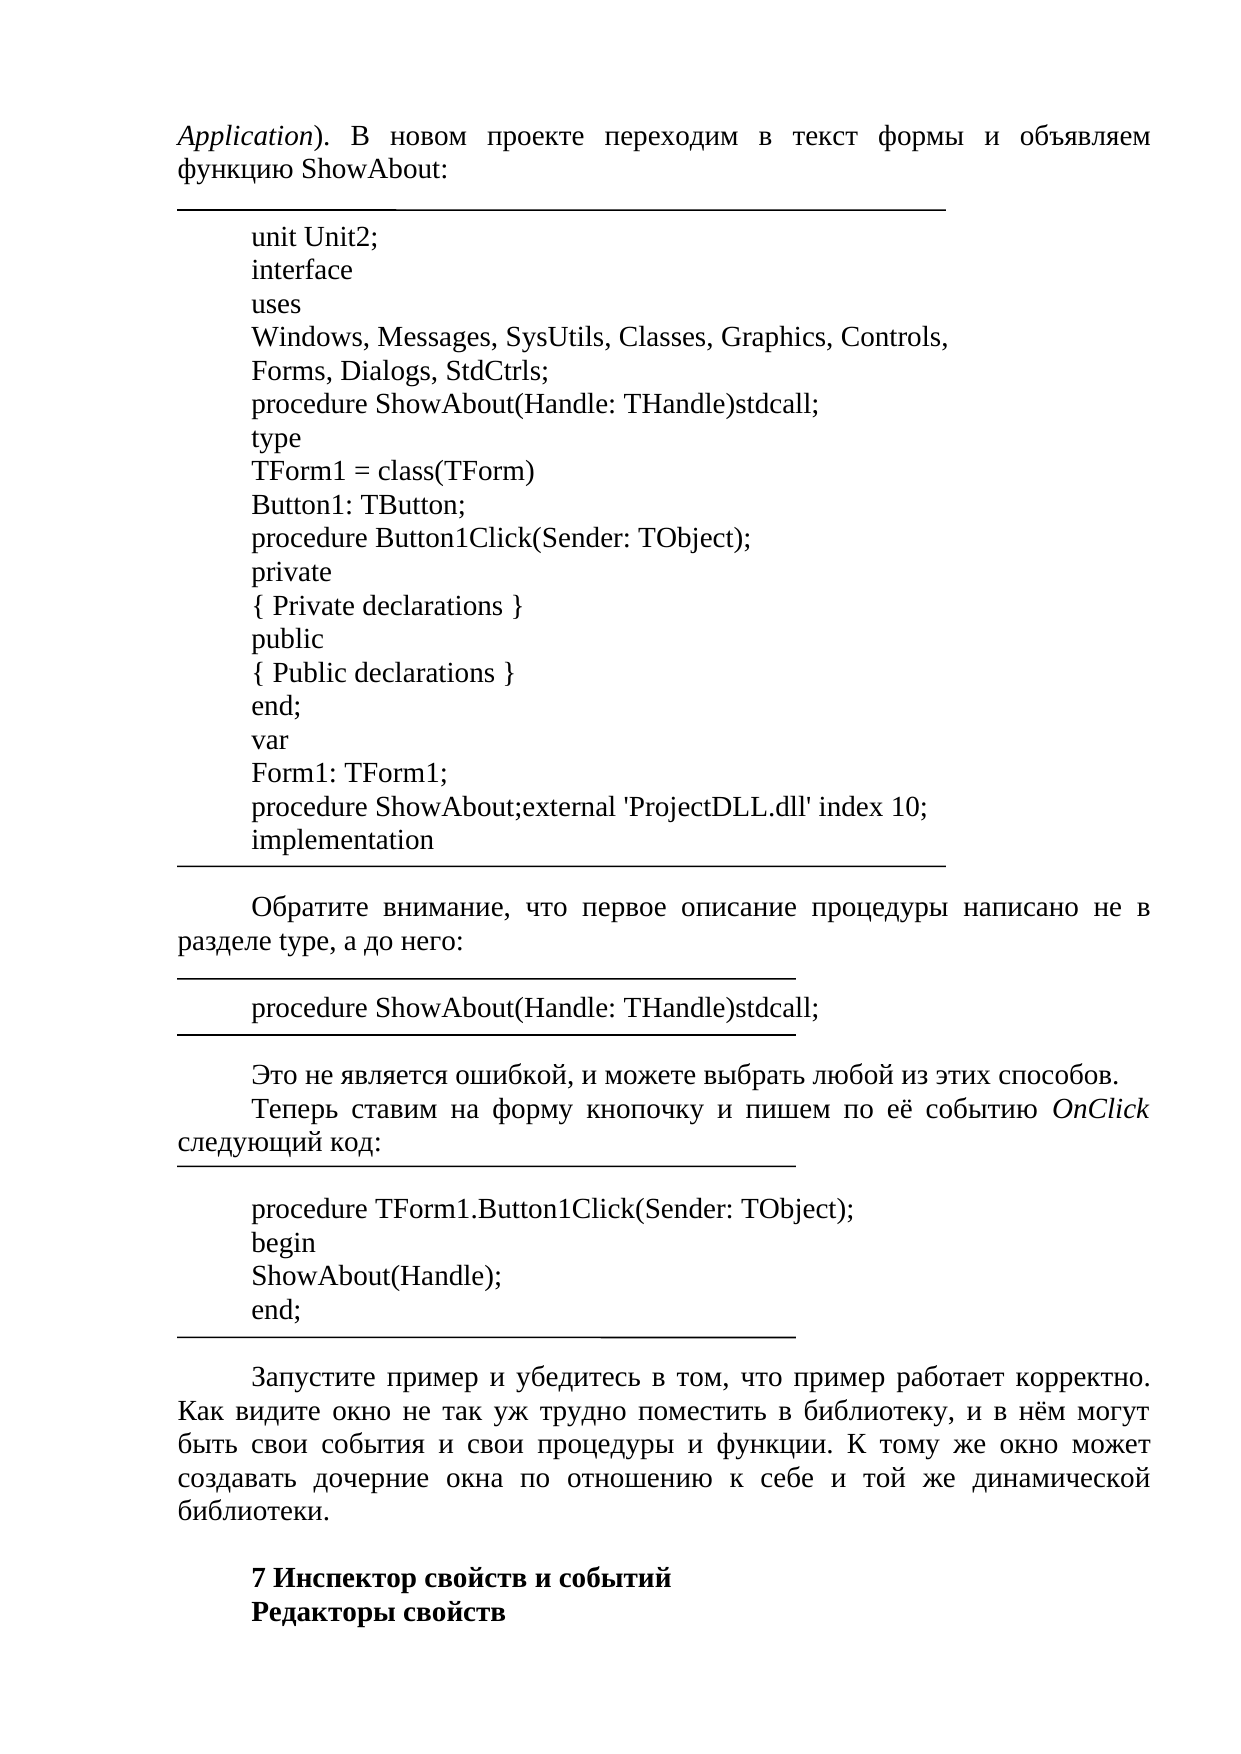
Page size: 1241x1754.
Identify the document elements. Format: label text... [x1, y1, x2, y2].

text end; [177, 688, 1152, 722]
text procedure Button1Click(Sender: TObject); [177, 521, 1152, 554]
text type [177, 420, 1152, 453]
text Form1: TForm1; [177, 755, 1152, 789]
text Forms, Dialogs, StdCtrls; [177, 353, 1152, 386]
text { Private declarations } [177, 588, 1152, 621]
text implementation [177, 822, 1152, 856]
text TForm1 = class(TForm) [177, 453, 1152, 487]
text procedure ShowAbout(Handle: THandle)stdcall; [177, 386, 1152, 420]
text Button1: TButton; [177, 487, 1152, 521]
text procedure ShowAbout(Handle: THandle)stdcall; [177, 990, 1152, 1024]
text Windows, Messages, SysUtils, Classes, Graphics, Controls, [177, 319, 1152, 353]
text end; [177, 1292, 1152, 1326]
text Обратите внимание, что первое описание процедуры написано не в разделе type, а до него: [177, 889, 1152, 957]
text 7 Инспектор свойств и событий [177, 1560, 1152, 1594]
text Редакторы свойств [177, 1594, 1152, 1627]
text { Public declarations } [177, 655, 1152, 688]
text var [177, 722, 1152, 755]
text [177, 118, 1152, 185]
text private [177, 554, 1152, 588]
text Запустите пример и убедитесь в том, что пример работает корректно. Как видите окно не так уж трудно поместить в библиотеку, и в нём могут быть свои события и свои процедуры и функции. К тому же окно может создавать дочерние окна по отношению к себе и той же динамической библиотеки. [177, 1359, 1152, 1527]
text public [177, 621, 1152, 655]
text unit Unit2; [177, 219, 1152, 252]
text Теперь ставим на форму кнопочку и пишем по её событию OnClick следующий код: [177, 1091, 1152, 1158]
text ShowAbout(Handle); [177, 1258, 1152, 1292]
text uses [177, 286, 1152, 319]
text interface [177, 252, 1152, 286]
text begin [177, 1225, 1152, 1258]
text procedure ShowAbout;external 'ProjectDLL.dll' index 10; [177, 789, 1152, 822]
text procedure TForm1.Button1Click(Sender: TObject); [177, 1191, 1152, 1225]
text Это не является ошибкой, и можете выбрать любой из этих способов. [177, 1057, 1152, 1091]
